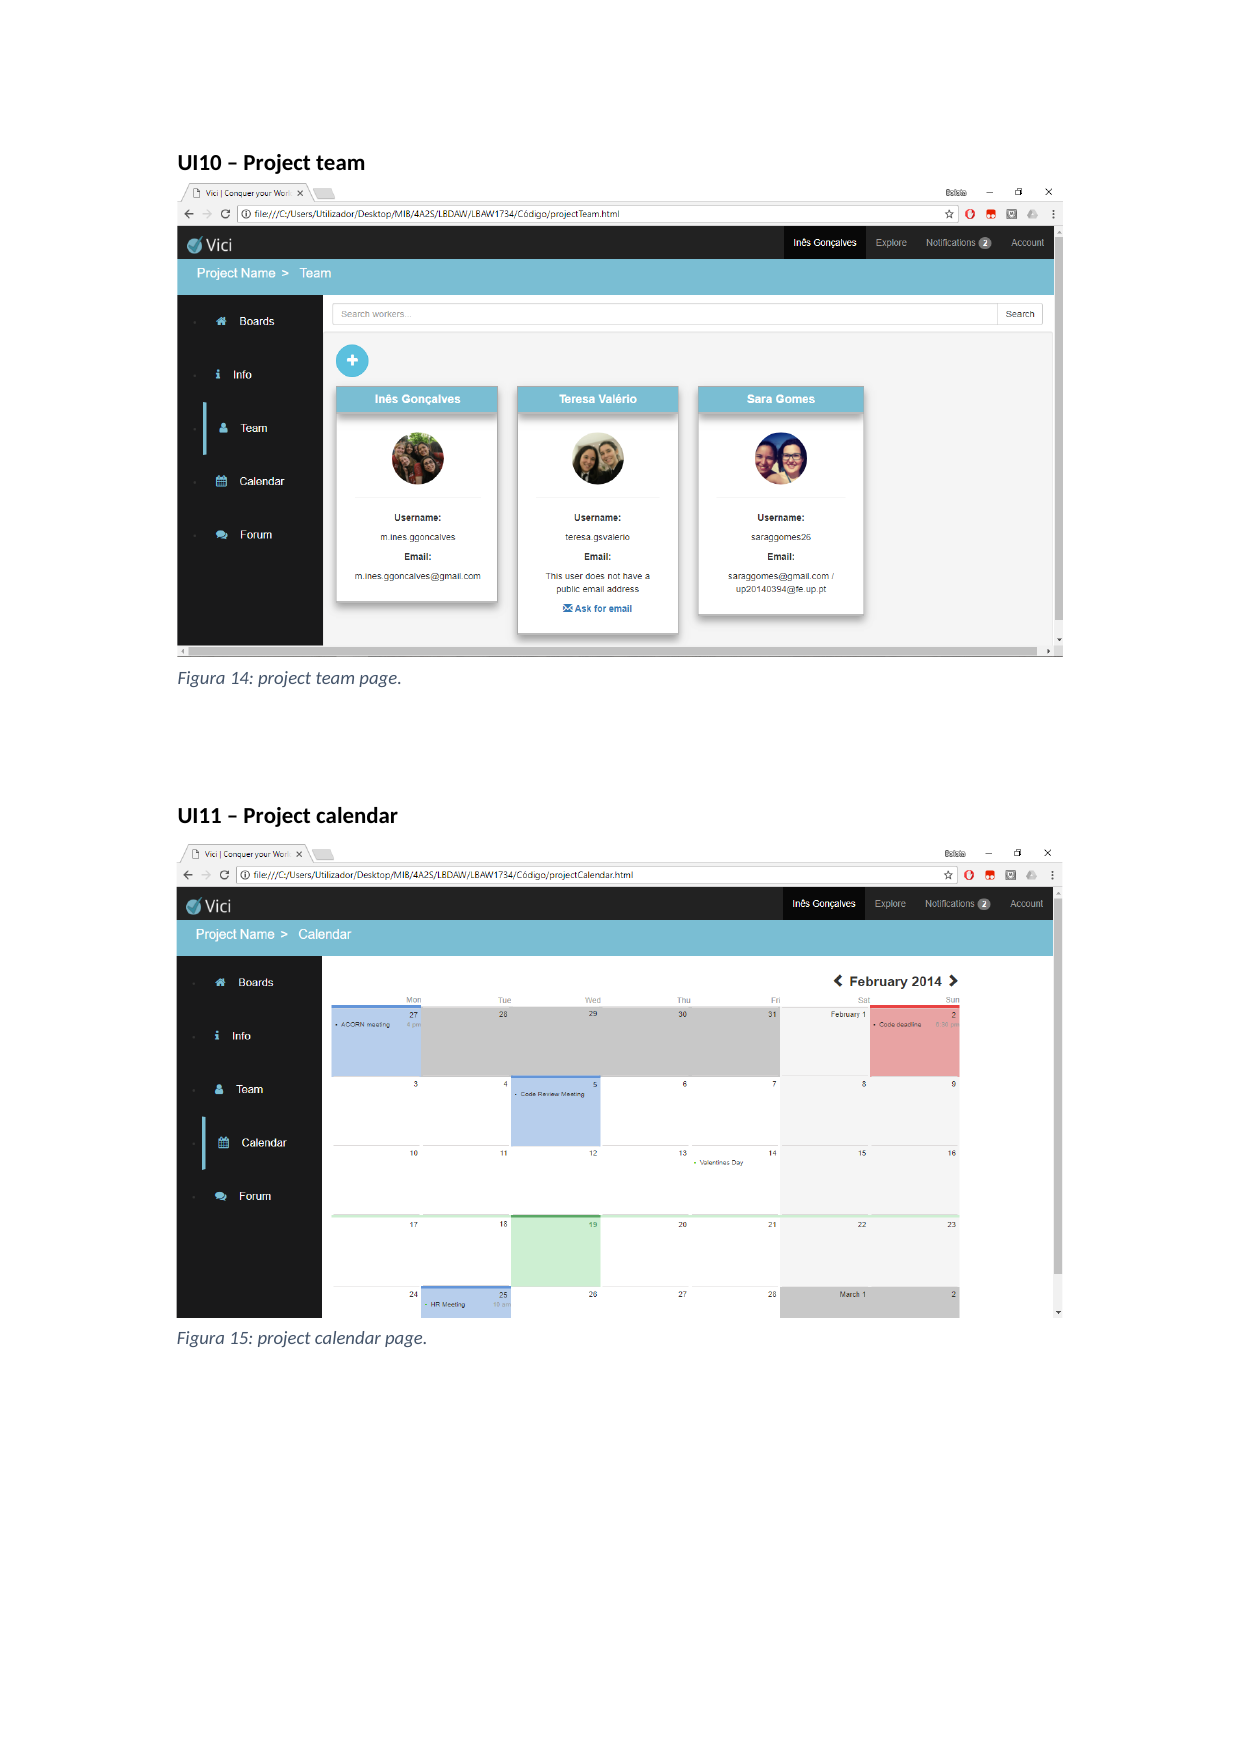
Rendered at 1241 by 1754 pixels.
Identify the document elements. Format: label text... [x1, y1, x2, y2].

picture [177, 183, 1063, 657]
text UI10 – Project team [177, 148, 1063, 176]
picture [176, 844, 1063, 1318]
text UI11 – Project calendar [177, 801, 1063, 829]
